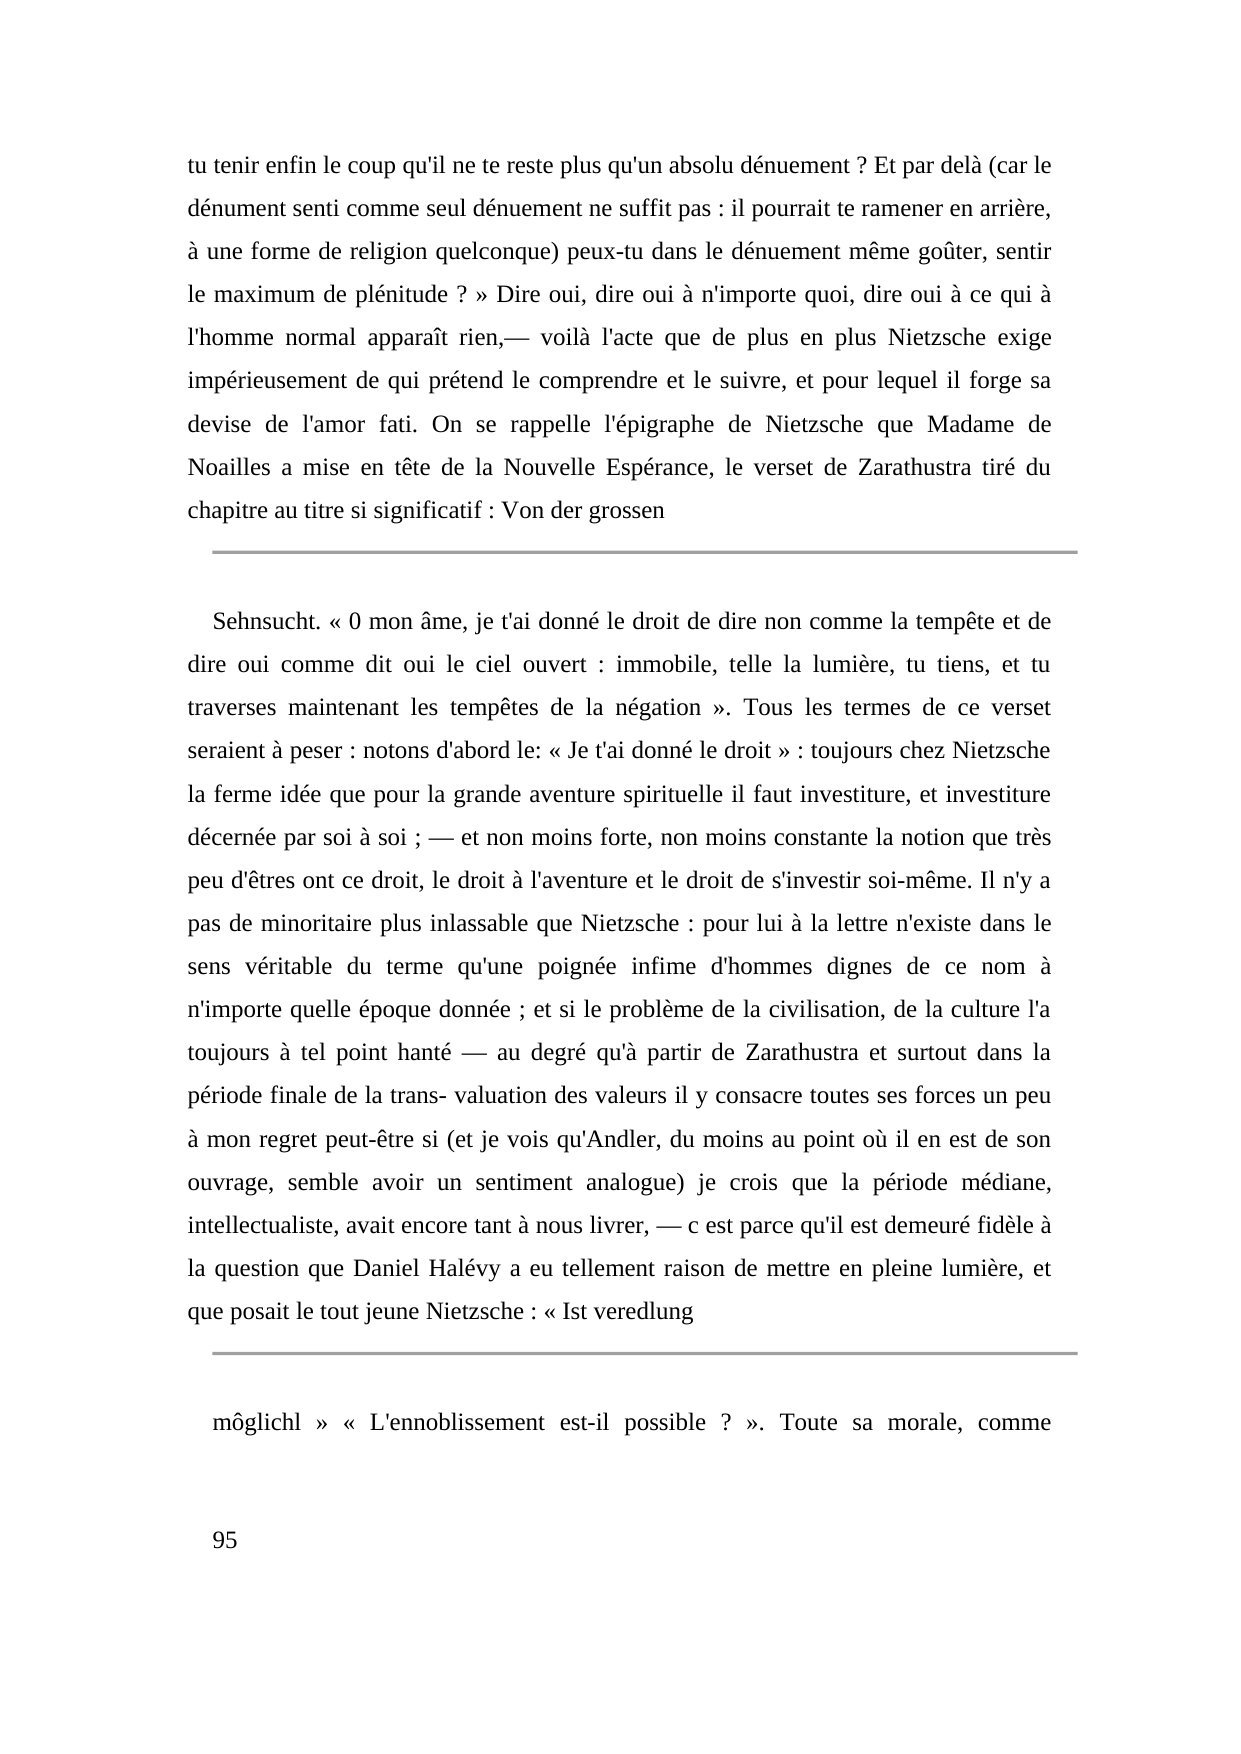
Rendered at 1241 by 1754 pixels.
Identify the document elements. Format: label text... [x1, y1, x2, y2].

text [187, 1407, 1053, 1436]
text Sehnsucht. « 0 mon âme, je t'ai donné le droit de dire non comme la tempête et de dire oui comme dit oui le ciel ouvert : immobile, telle la lumière, tu tiens, et tu traverses maintenant les tempêtes de la négation ». Tous les termes de ce verset seraient à peser : notons d'abord le: « Je t'ai donné le droit » : toujours chez Nietzsche la ferme idée que pour la grande aventure spirituelle il faut investiture, et investiture décernée par soi à soi ; — et non moins forte, non moins constante la notion que très peu d'êtres ont ce droit, le droit à l'aventure et le droit de s'investir soi-même. Il n'y a pas de minoritaire plus inlassable que Nietzsche : pour lui à la lettre n'existe dans le sens véritable du terme qu'une poignée infime d'hommes dignes de ce nom à n'importe quelle époque donnée ; et si le problème de la civilisation, de la culture l'a toujours à tel point hanté — au degré qu'à partir de Zarathustra et surtout dans la période finale de la trans- valuation des valeurs il y consacre toutes ses forces un peu à mon regret peut-être si (et je vois qu'Andler, du moins au point où il en est de son ouvrage, semble avoir un sentiment analogue) je crois que la période médiane, intellectualiste, avait encore tant à nous livrer, — c est parce qu'il est demeuré fidèle à la question que Daniel Halévy a eu tellement raison de mettre en pleine lumière, et que posait le tout jeune Nietzsche : « Ist veredlung [187, 606, 1053, 1325]
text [187, 150, 1053, 524]
